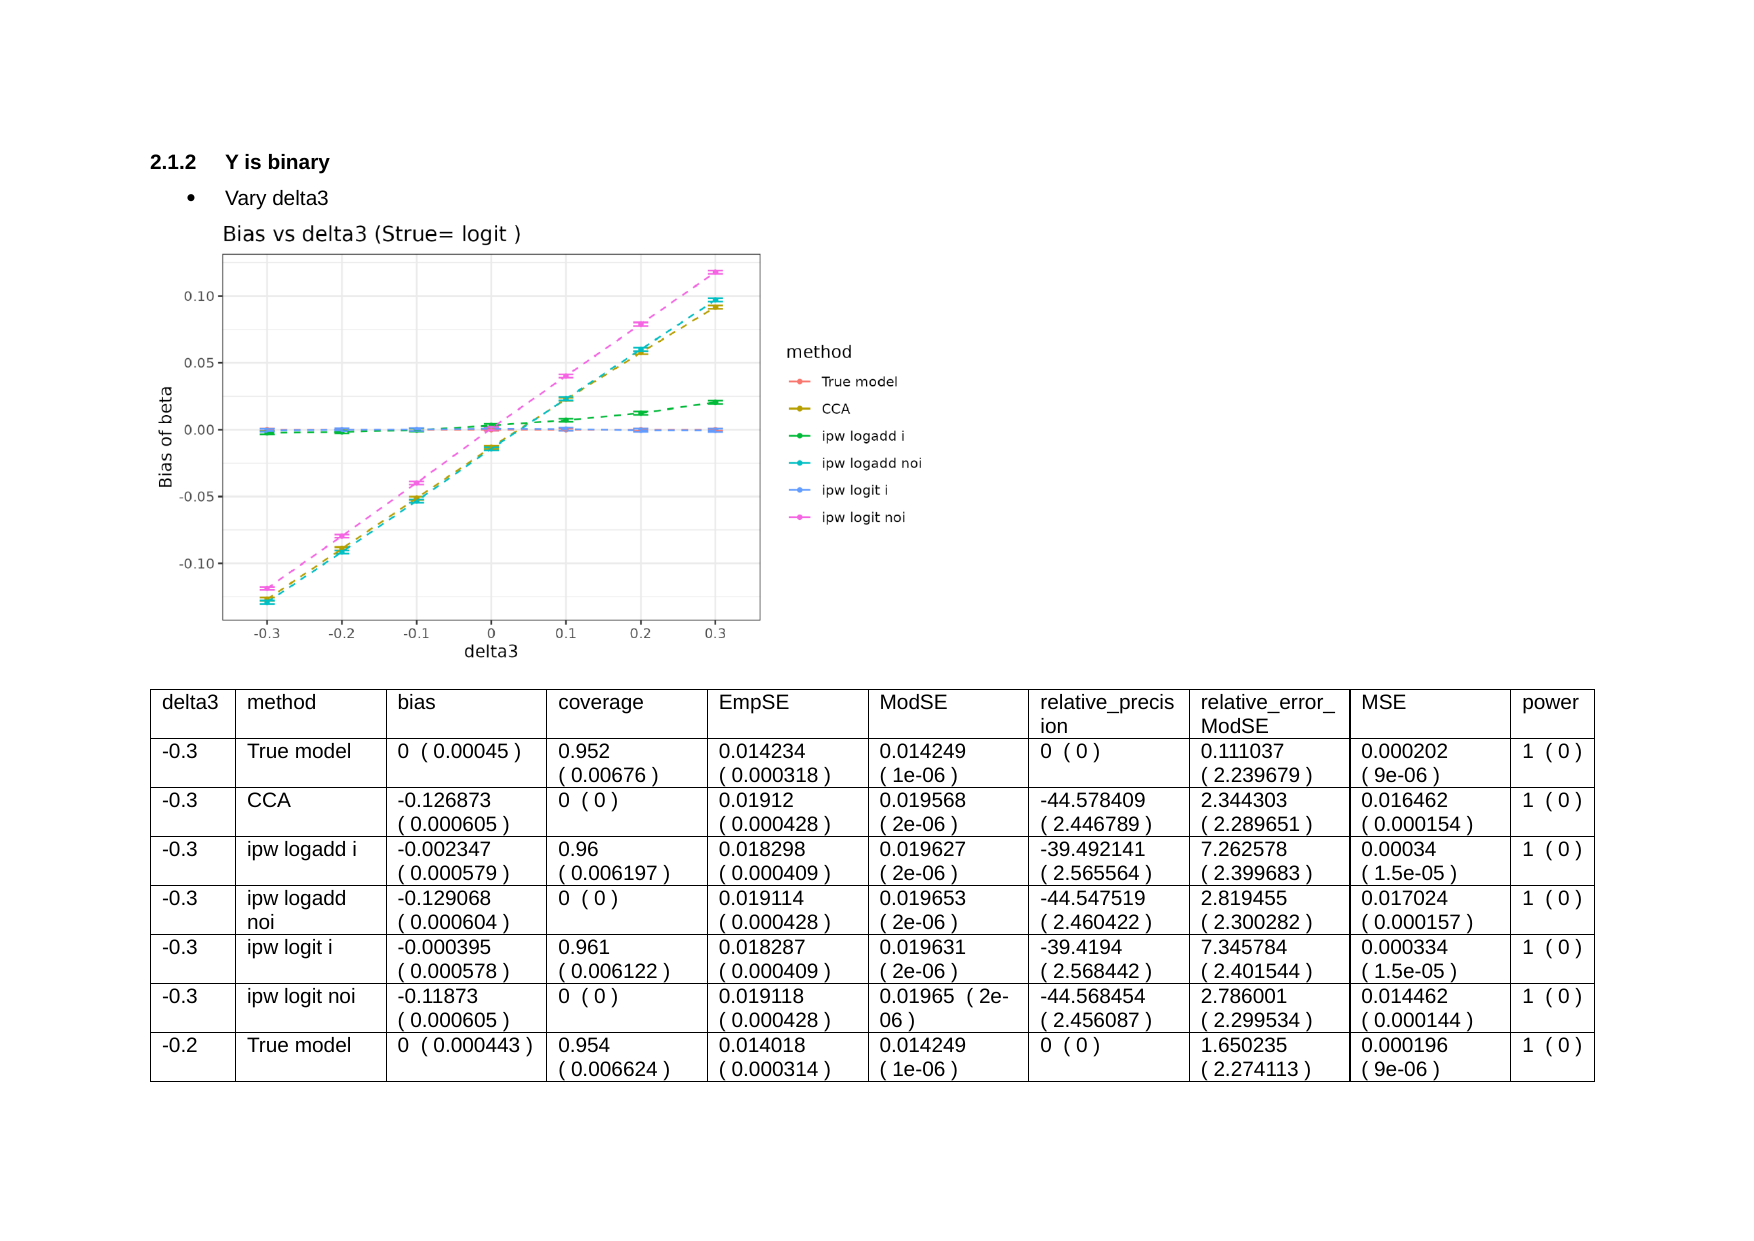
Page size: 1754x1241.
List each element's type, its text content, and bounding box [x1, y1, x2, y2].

table_cell 2.344303 ( 2.289651 ) [1190, 788, 1349, 836]
table_cell 0 ( 0 ) [547, 788, 707, 836]
table_cell ipw logadd noi [236, 886, 386, 934]
table_cell 0.014249 ( 1e-06 ) [869, 1033, 1028, 1081]
table_cell 1.650235 ( 2.274113 ) [1190, 1033, 1349, 1081]
table_header bias [387, 690, 546, 738]
table_header ModSE [869, 690, 1028, 738]
table_cell 0.96 ( 0.006197 ) [547, 837, 707, 885]
table_cell 0.017024 ( 0.000157 ) [1351, 886, 1510, 934]
table_header power [1511, 690, 1594, 738]
table_cell 0 ( 0.000443 ) [387, 1033, 546, 1081]
table_cell 0.000196 ( 9e-06 ) [1351, 1033, 1510, 1081]
table_cell 0 ( 0 ) [547, 984, 707, 1032]
table_cell 2.786001 ( 2.299534 ) [1190, 984, 1349, 1032]
table_cell 7.262578 ( 2.399683 ) [1190, 837, 1349, 885]
table_cell -44.547519 ( 2.460422 ) [1029, 886, 1189, 934]
table_cell True model [236, 739, 386, 787]
table_cell 0.014249 ( 1e-06 ) [869, 739, 1028, 787]
table_cell -0.2 [151, 1033, 235, 1081]
table_cell 0.019114 ( 0.000428 ) [708, 886, 868, 934]
table_cell 0.000202 ( 9e-06 ) [1351, 739, 1510, 787]
table_cell -0.000395 ( 0.000578 ) [387, 935, 546, 983]
table_cell 0.014234 ( 0.000318 ) [708, 739, 868, 787]
table_cell 1 ( 0 ) [1511, 837, 1594, 885]
table_cell -0.3 [151, 739, 235, 787]
table_cell 0.954 ( 0.006624 ) [547, 1033, 707, 1081]
table_header relative_error_ModSE [1190, 690, 1349, 738]
table_cell 0.019118 ( 0.000428 ) [708, 984, 868, 1032]
table_cell 0.952 ( 0.00676 ) [547, 739, 707, 787]
table_cell 0.018298 ( 0.000409 ) [708, 837, 868, 885]
table_cell 1 ( 0 ) [1511, 984, 1594, 1032]
table_cell 0.019568 ( 2e-06 ) [869, 788, 1028, 836]
table_cell ipw logit noi [236, 984, 386, 1032]
table_cell -0.3 [151, 837, 235, 885]
table_cell -0.126873 ( 0.000605 ) [387, 788, 546, 836]
table_cell 0.111037 ( 2.239679 ) [1190, 739, 1349, 787]
table_cell 0.016462 ( 0.000154 ) [1351, 788, 1510, 836]
table_cell -44.578409 ( 2.446789 ) [1029, 788, 1189, 836]
table_cell 1 ( 0 ) [1511, 1033, 1594, 1081]
table_cell 0.018287 ( 0.000409 ) [708, 935, 868, 983]
table_cell -39.4194 ( 2.568442 ) [1029, 935, 1189, 983]
table_cell 7.345784 ( 2.401544 ) [1190, 935, 1349, 983]
table_cell 0 ( 0.00045 ) [387, 739, 546, 787]
table_cell -0.3 [151, 984, 235, 1032]
table_cell -44.568454 ( 2.456087 ) [1029, 984, 1189, 1032]
table_header coverage [547, 690, 707, 738]
table_cell 0.014462 ( 0.000144 ) [1351, 984, 1510, 1032]
table_cell 1 ( 0 ) [1511, 935, 1594, 983]
table_cell 0.014018 ( 0.000314 ) [708, 1033, 868, 1081]
subtitle Y is binary [150, 150, 1604, 174]
table_header delta3 [151, 690, 235, 738]
picture [150, 217, 939, 669]
table_cell 0 ( 0 ) [547, 886, 707, 934]
table_cell 2.819455 ( 2.300282 ) [1190, 886, 1349, 934]
table_cell 0.01965 ( 2e-06 ) [869, 984, 1028, 1032]
table_cell 0.019653 ( 2e-06 ) [869, 886, 1028, 934]
table_header relative_precision [1029, 690, 1189, 738]
table_cell 0 ( 0 ) [1029, 1033, 1189, 1081]
table_cell 0.019627 ( 2e-06 ) [869, 837, 1028, 885]
table_cell -0.002347 ( 0.000579 ) [387, 837, 546, 885]
table_cell CCA [236, 788, 386, 836]
table_cell -0.3 [151, 886, 235, 934]
table_cell 1 ( 0 ) [1511, 739, 1594, 787]
table_cell True model [236, 1033, 386, 1081]
table_header MSE [1351, 690, 1510, 738]
table_cell 0.019631 ( 2e-06 ) [869, 935, 1028, 983]
table_cell ipw logit i [236, 935, 386, 983]
table_cell 0.961 ( 0.006122 ) [547, 935, 707, 983]
table_cell -39.492141 ( 2.565564 ) [1029, 837, 1189, 885]
table_cell 0 ( 0 ) [1029, 739, 1189, 787]
table_cell ipw logadd i [236, 837, 386, 885]
table_cell 0.000334 ( 1.5e-05 ) [1351, 935, 1510, 983]
table_cell 0.00034 ( 1.5e-05 ) [1351, 837, 1510, 885]
table_cell -0.3 [151, 788, 235, 836]
table_header method [236, 690, 386, 738]
table_cell -0.11873 ( 0.000605 ) [387, 984, 546, 1032]
table_cell -0.3 [151, 935, 235, 983]
table_cell 1 ( 0 ) [1511, 886, 1594, 934]
table_header EmpSE [708, 690, 868, 738]
table_cell 0.01912 ( 0.000428 ) [708, 788, 868, 836]
table_cell 1 ( 0 ) [1511, 788, 1594, 836]
table_cell -0.129068 ( 0.000604 ) [387, 886, 546, 934]
subtitle Vary delta3 [187, 186, 1604, 210]
